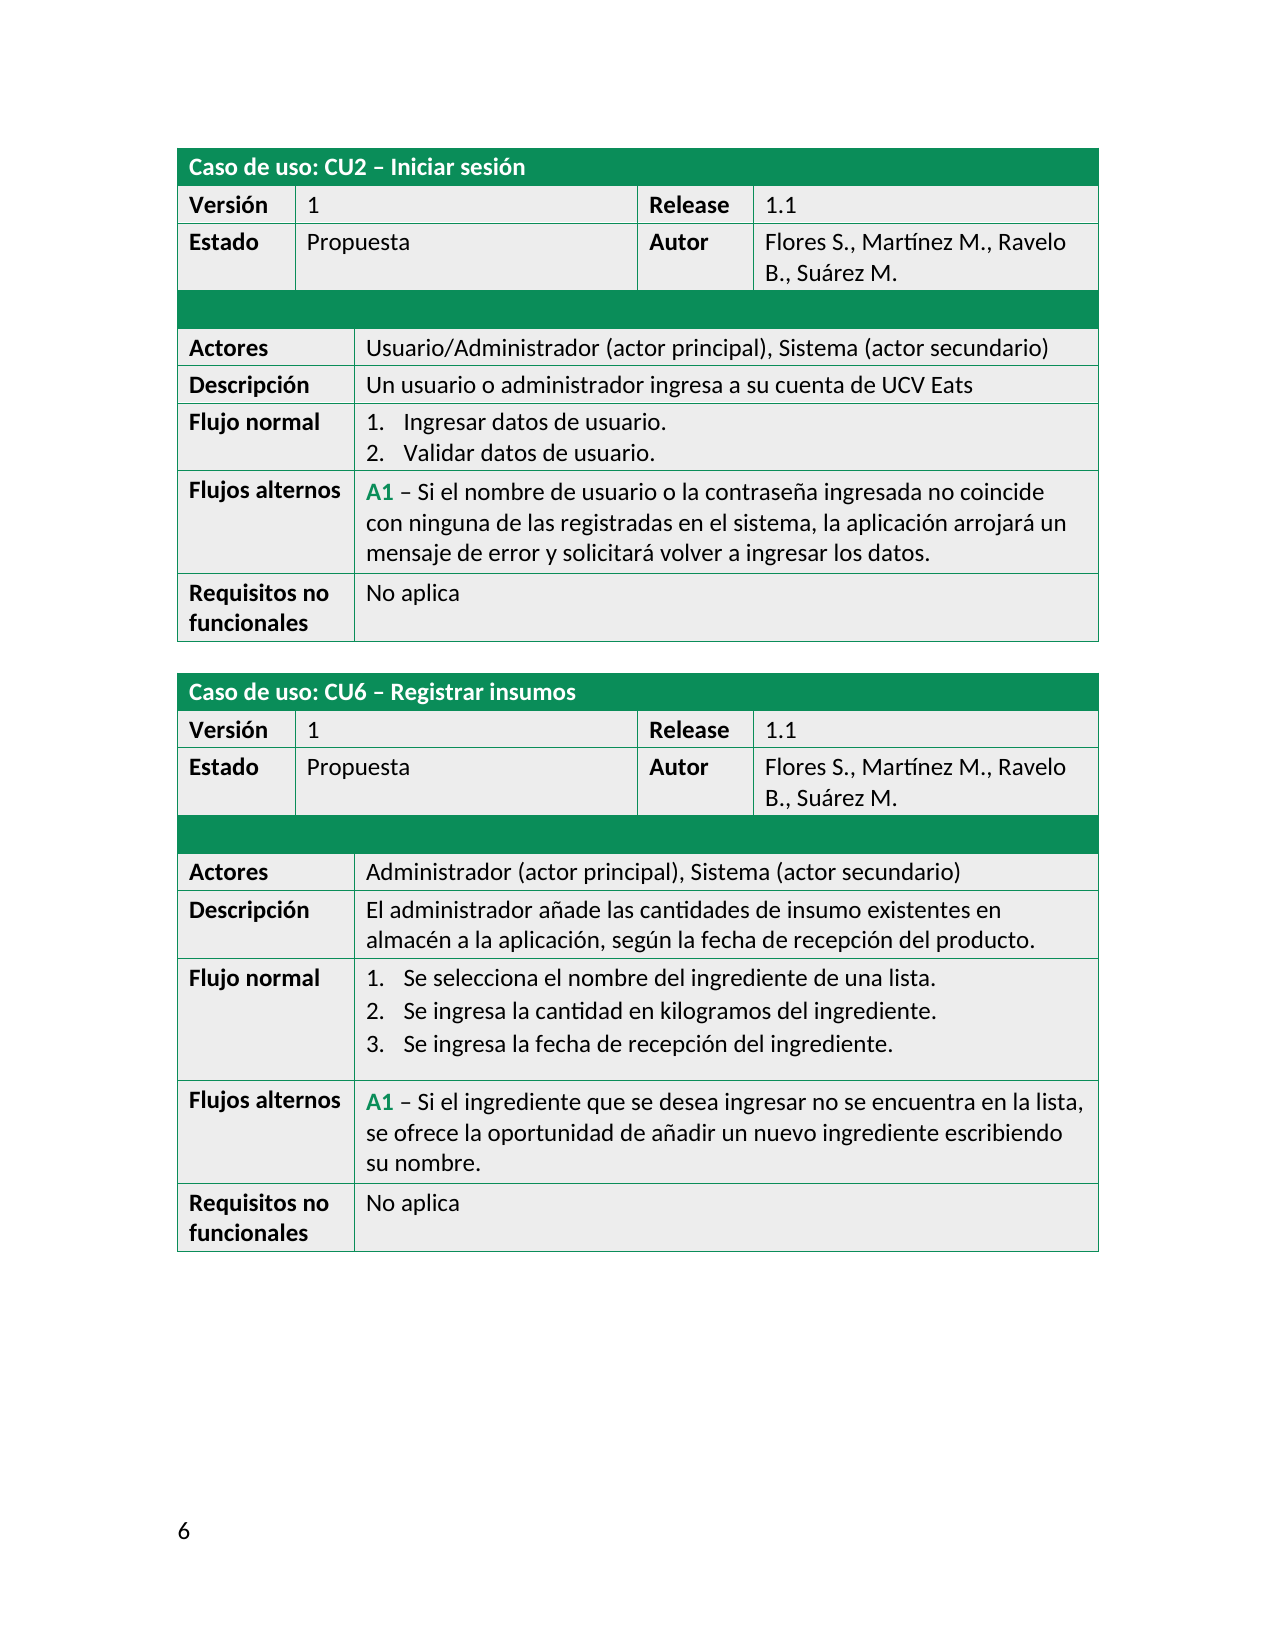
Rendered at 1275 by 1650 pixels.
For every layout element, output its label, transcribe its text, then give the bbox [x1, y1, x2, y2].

table_cell Ingresar datos de usuario. Validar datos de usuario. [355, 404, 1098, 470]
table_cell [178, 291, 1098, 328]
table_cell Release [638, 186, 753, 222]
table_cell [178, 816, 1098, 853]
table_cell Estado [178, 748, 295, 815]
table_cell Se selecciona el nombre del ingrediente de una lista. Se ingresa la cantidad en kilogramos del ingrediente. Se ingresa la fecha de recepción del ingrediente. [355, 959, 1098, 1080]
table_cell Flujo normal [178, 404, 354, 470]
table_cell 1 [296, 186, 637, 222]
table_cell A1 – Si el ingrediente que se desea ingresar no se encuentra en la lista, se ofrece la oportunidad de añadir un nuevo ingrediente escribiendo su nombre. [355, 1081, 1098, 1183]
table_cell Estado [178, 224, 295, 290]
table_cell Usuario/Administrador (actor principal), Sistema (actor secundario) [355, 329, 1098, 365]
table_cell Release [638, 711, 753, 747]
table_cell Un usuario o administrador ingresa a su cuenta de UCV Eats [355, 366, 1098, 402]
table_cell Descripción [178, 891, 354, 958]
table_cell Versión [178, 186, 295, 222]
table_cell Propuesta [296, 224, 637, 290]
table_cell 1.1 [754, 711, 1098, 747]
table_cell No aplica [355, 1184, 1098, 1251]
table_cell Versión [178, 711, 295, 747]
table_cell El administrador añade las cantidades de insumo existentes en almacén a la aplicación, según la fecha de recepción del producto. [355, 891, 1098, 958]
table_cell Propuesta [296, 748, 637, 815]
table_cell Requisitos no funcionales [178, 1184, 354, 1251]
table_cell Flores S., Martínez M., Ravelo B., Suárez M. [754, 748, 1098, 815]
table_cell Flujos alternos [178, 471, 354, 573]
table_cell Flores S., Martínez M., Ravelo B., Suárez M. [754, 224, 1098, 290]
table_cell Actores [178, 854, 354, 890]
table_cell Flujos alternos [178, 1081, 354, 1183]
table_cell No aplica [355, 574, 1098, 641]
table_cell Autor [638, 224, 753, 290]
table_header Caso de uso: CU2 – Iniciar sesión [178, 149, 1098, 185]
table_header Caso de uso: CU6 – Registrar insumos [178, 674, 1098, 710]
table_cell Autor [638, 748, 753, 815]
table_cell A1 – Si el nombre de usuario o la contraseña ingresada no coincide con ninguna de las registradas en el sistema, la aplicación arrojará un mensaje de error y solicitará volver a ingresar los datos. [355, 471, 1098, 573]
table_cell Administrador (actor principal), Sistema (actor secundario) [355, 854, 1098, 890]
table_cell Descripción [178, 366, 354, 402]
table_cell Actores [178, 329, 354, 365]
table_cell 1 [296, 711, 637, 747]
table_cell Flujo normal [178, 959, 354, 1080]
table_cell Requisitos no funcionales [178, 574, 354, 641]
table_cell 1.1 [754, 186, 1098, 222]
